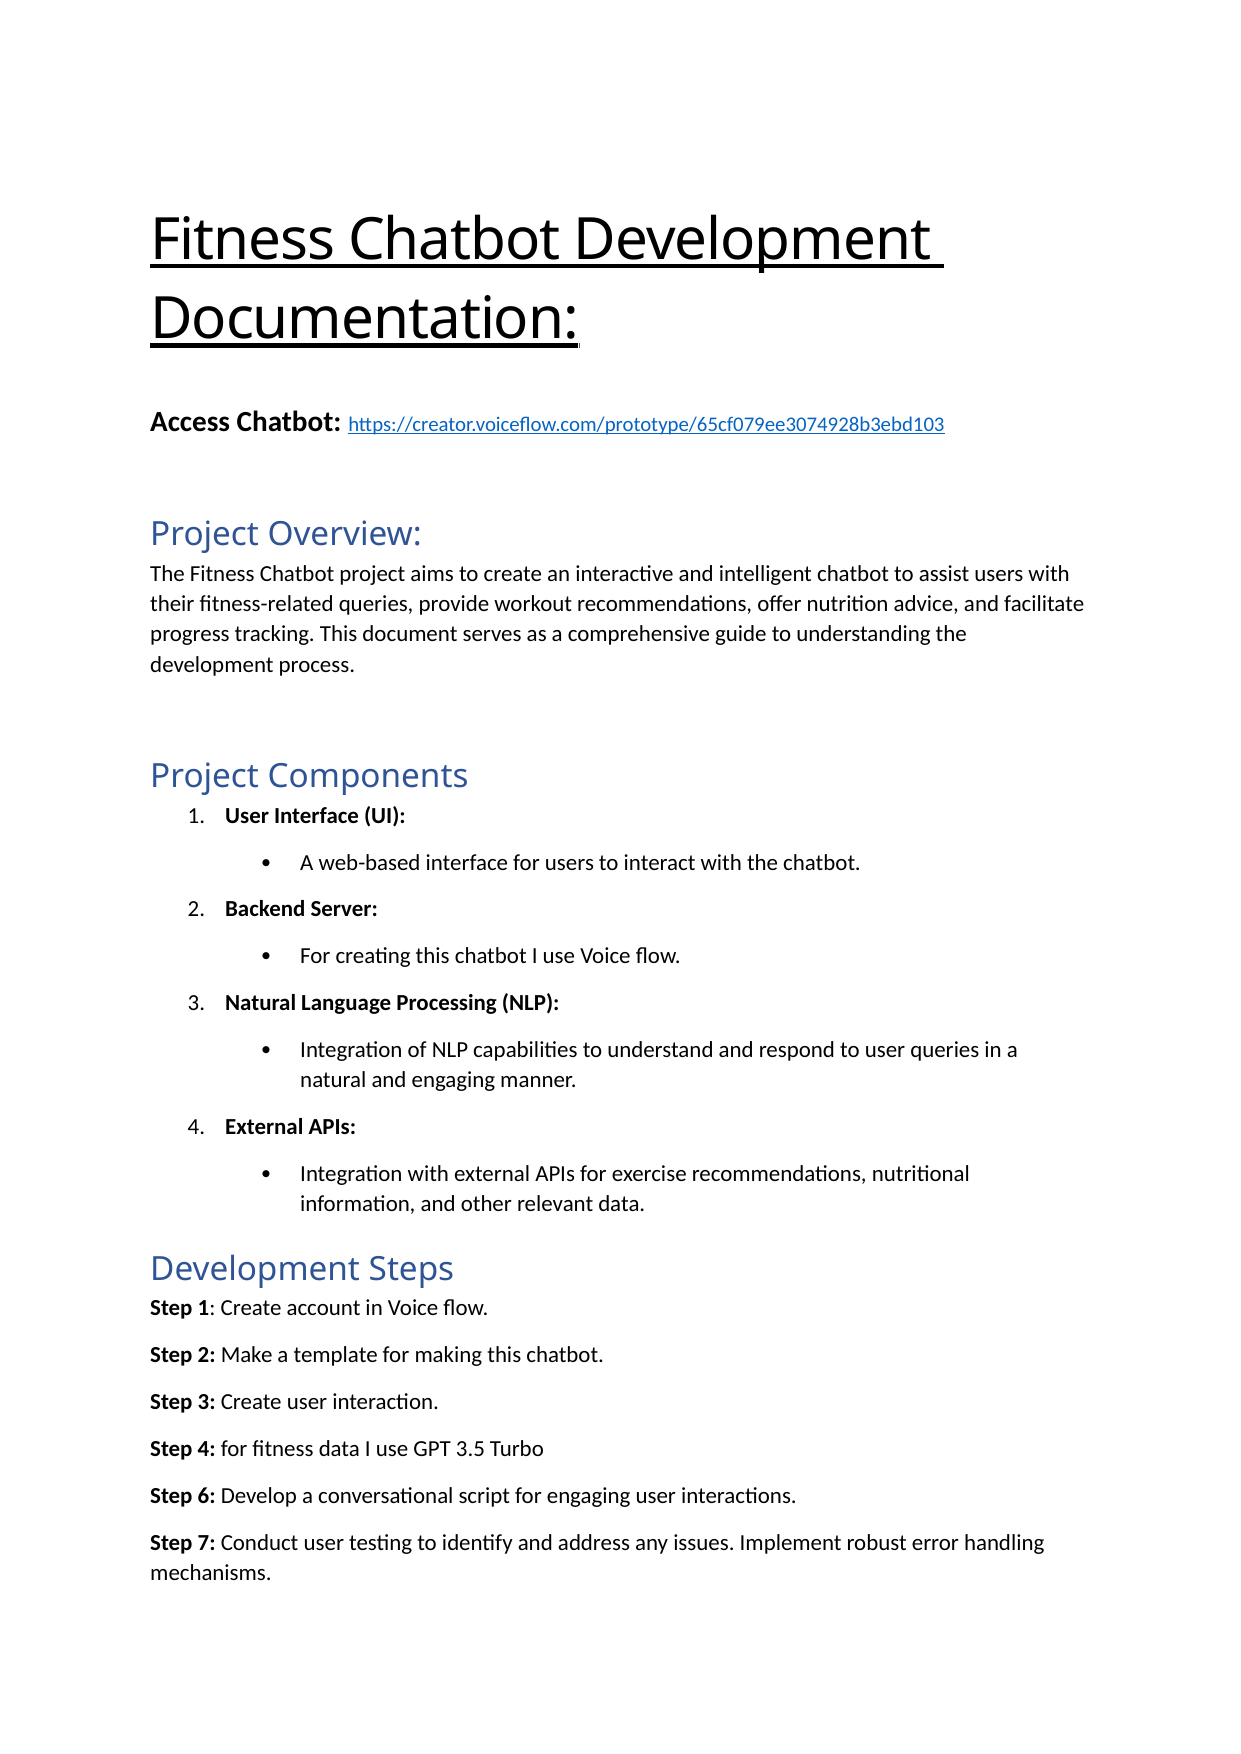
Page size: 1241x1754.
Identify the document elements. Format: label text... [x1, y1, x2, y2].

text Step 1: Create account in Voice flow. [150, 1293, 1090, 1322]
list A web-based interface for users to interact with the chatbot. [262, 848, 1090, 876]
text Step 3: Create user interaction. [150, 1387, 1090, 1415]
text Step 2: Make a template for making this chatbot. [150, 1340, 1090, 1368]
text Step 6: Develop a conversational script for engaging user interactions. [150, 1481, 1090, 1509]
list External APIs: [187, 1112, 1090, 1140]
text Step 7: Conduct user testing to identify and address any issues. Implement robust error handling mechanisms. [150, 1528, 1090, 1586]
text Step 4: for fitness data I use GPT 3.5 Turbo [150, 1434, 1090, 1462]
text The Fitness Chatbot project aims to create an interactive and intelligent chatbot to assist users with their fitness-related queries, provide workout recommendations, offer nutrition advice, and facilitate progress tracking. This document serves as a comprehensive guide to understanding the development process. [150, 559, 1090, 678]
list For creating this chatbot I use Voice flow. [262, 941, 1090, 969]
subtitle Development Steps [150, 1244, 1090, 1290]
subtitle Project Overview: [150, 510, 1090, 556]
list Natural Language Processing (NLP): [187, 988, 1090, 1016]
list Backend Server: [187, 894, 1090, 923]
list Integration with external APIs for exercise recommendations, nutritional information, and other relevant data. [262, 1159, 1090, 1217]
list User Interface (UI): [187, 801, 1090, 829]
subtitle Project Components [150, 752, 1090, 797]
list Integration of NLP capabilities to understand and respond to user queries in a natural and engaging manner. [262, 1035, 1090, 1093]
text Access Chatbot: https://creator.voiceflow.com/prototype/65cf079ee3074928b3ebd103 [150, 403, 1090, 438]
title Fitness Chatbot Development Documentation: [150, 197, 1090, 356]
